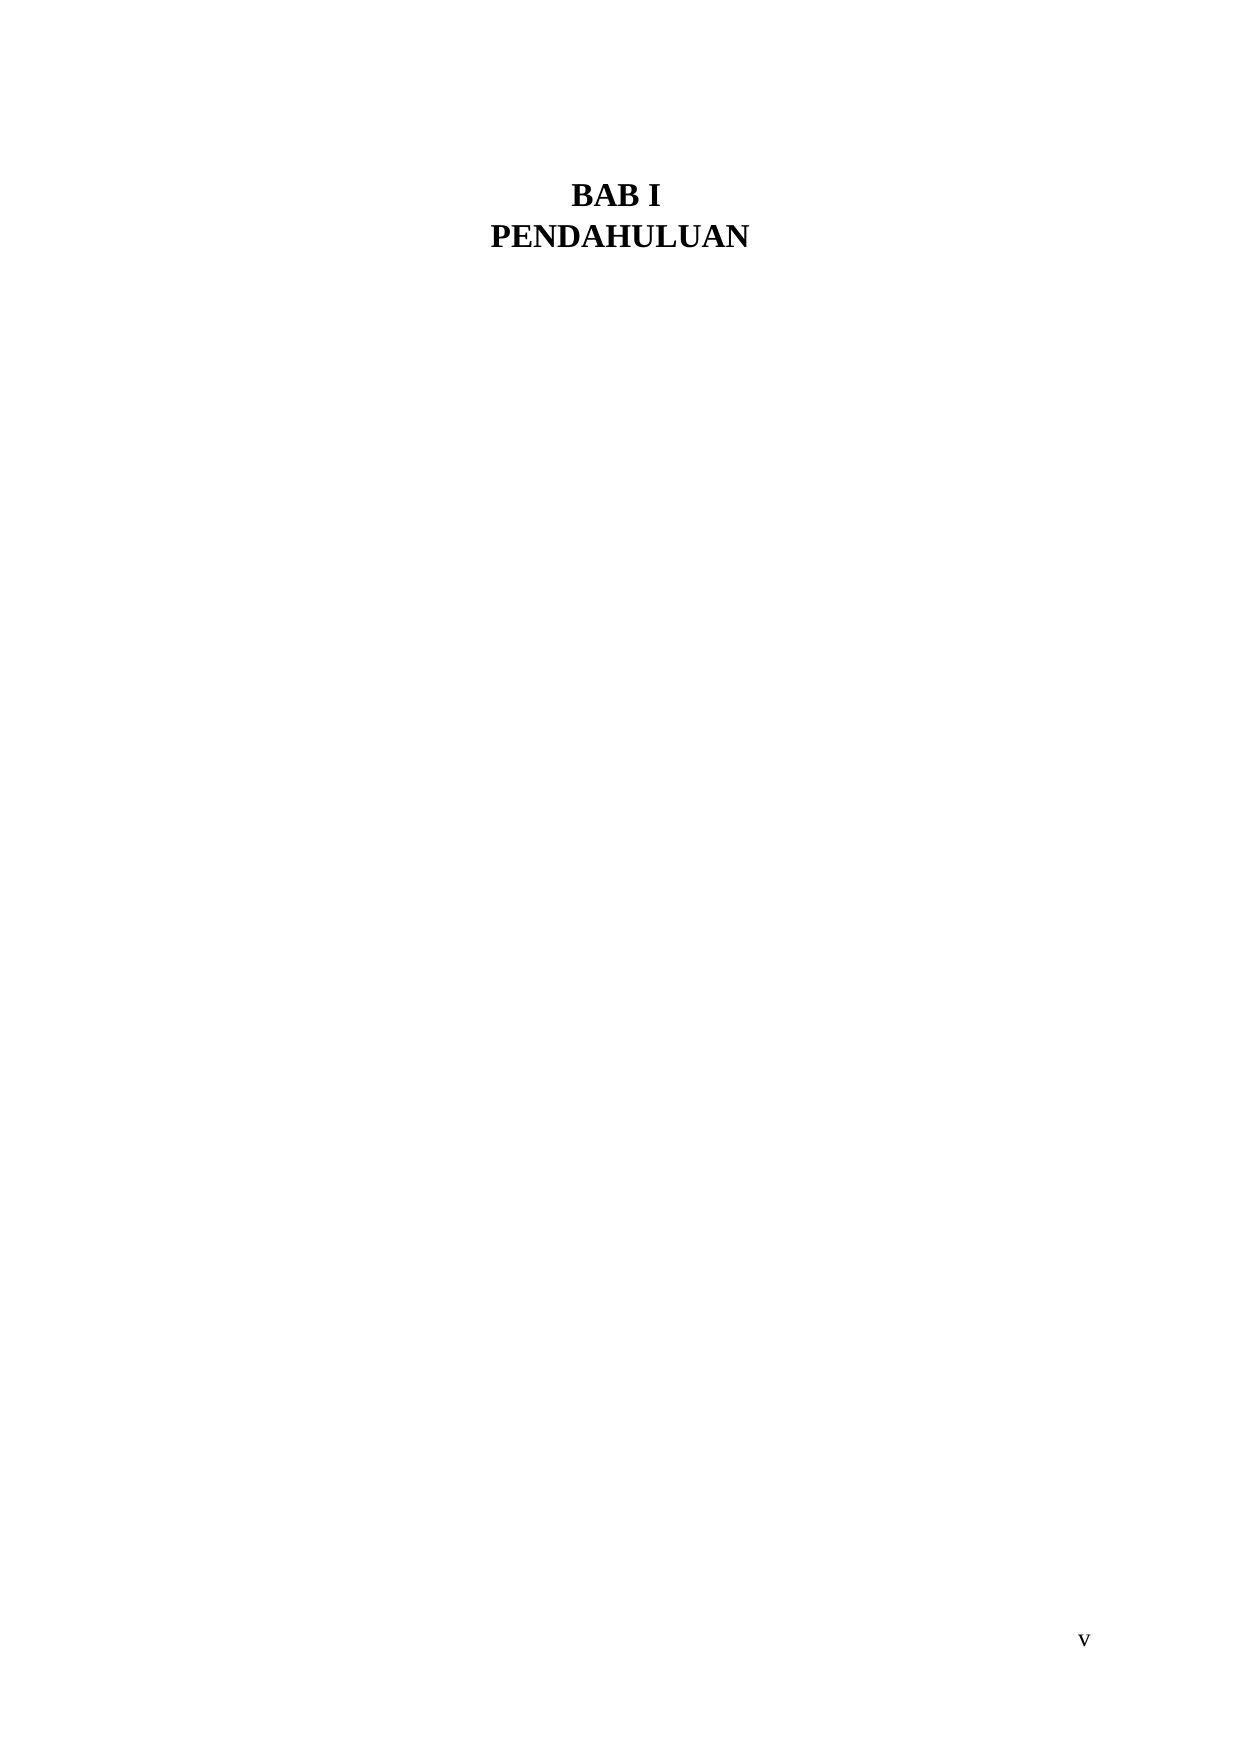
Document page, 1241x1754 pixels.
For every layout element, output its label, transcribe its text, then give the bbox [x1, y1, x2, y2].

subtitle BAB I PENDAHULUAN [150, 175, 1090, 255]
